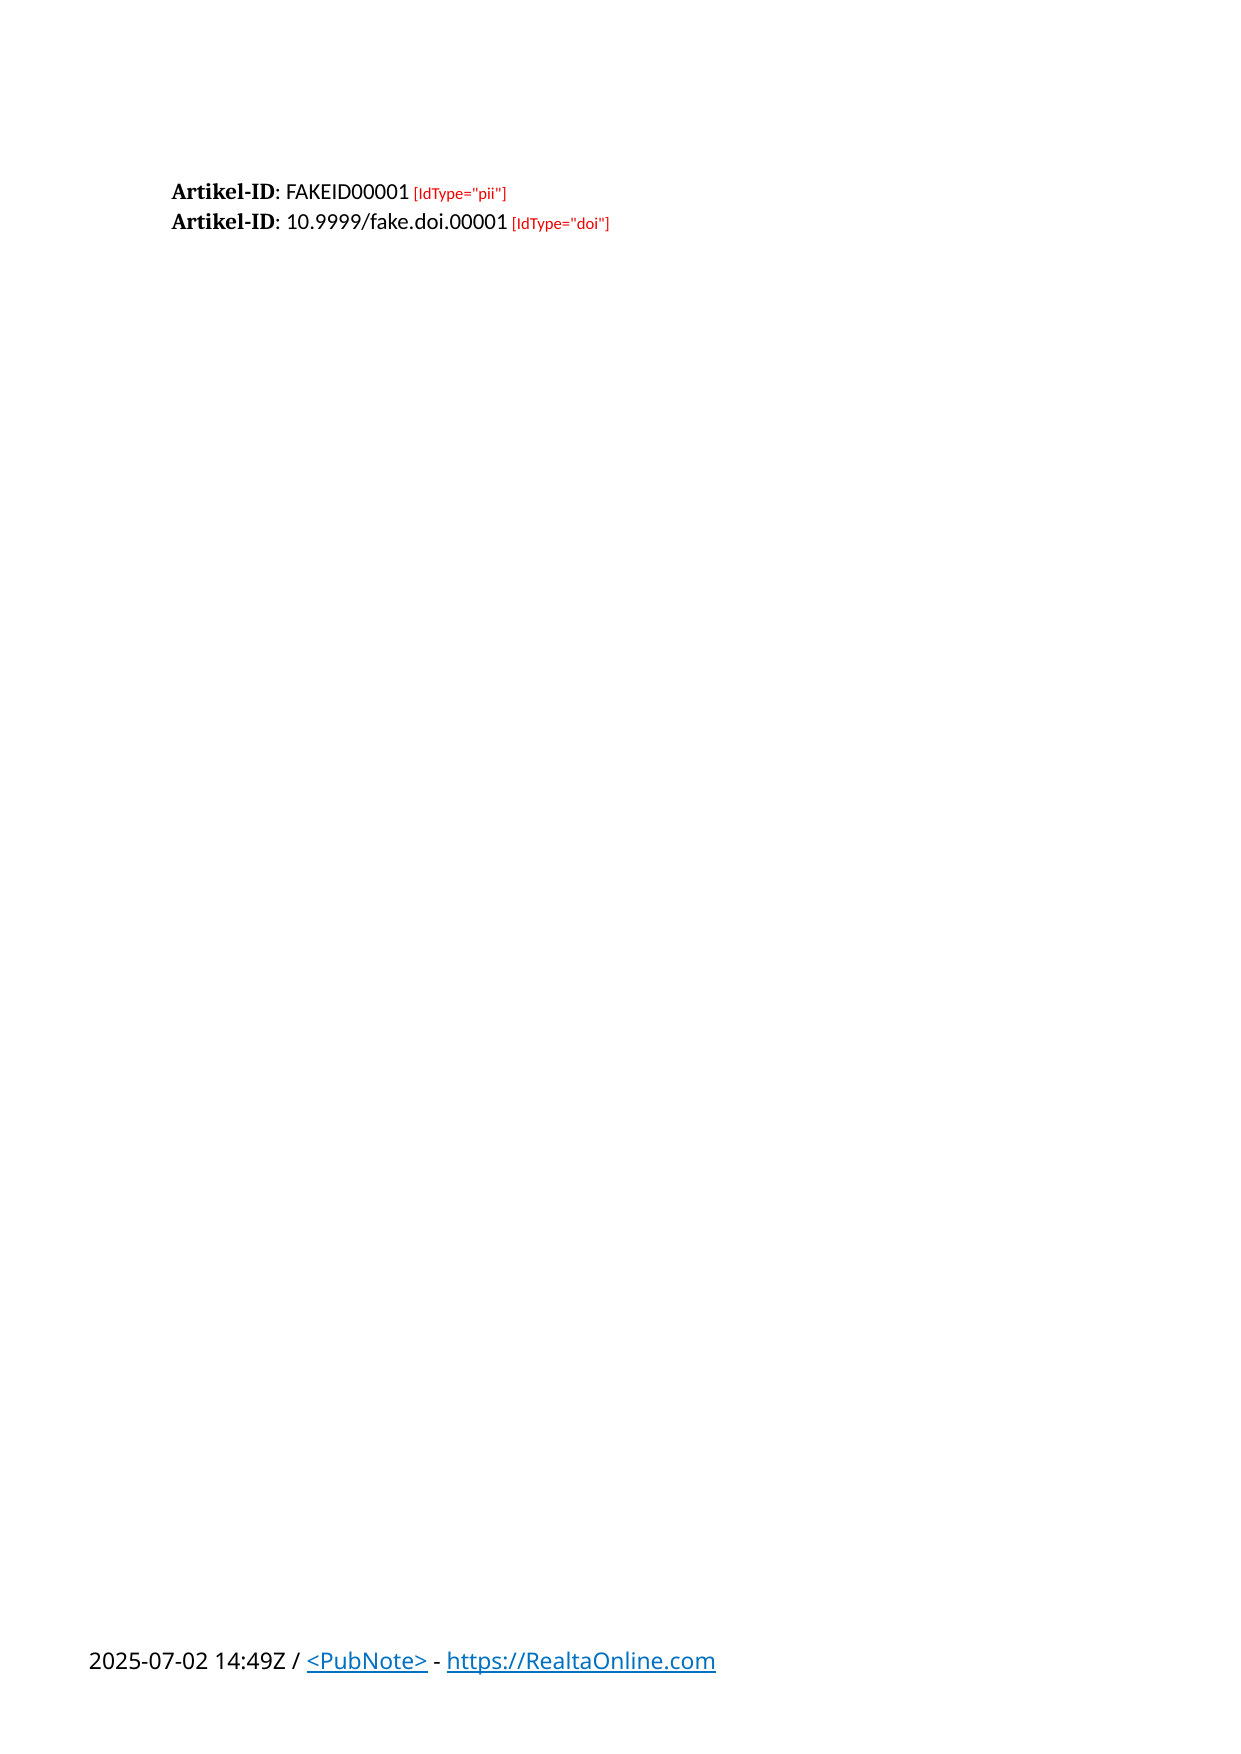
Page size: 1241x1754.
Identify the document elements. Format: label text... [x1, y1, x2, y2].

text Artikel-ID: 10.9999/fake.doi.00001 [IdType="doi"] [171, 207, 1152, 235]
text Artikel-ID: FAKEID00001 [IdType="pii"] [171, 177, 1152, 205]
